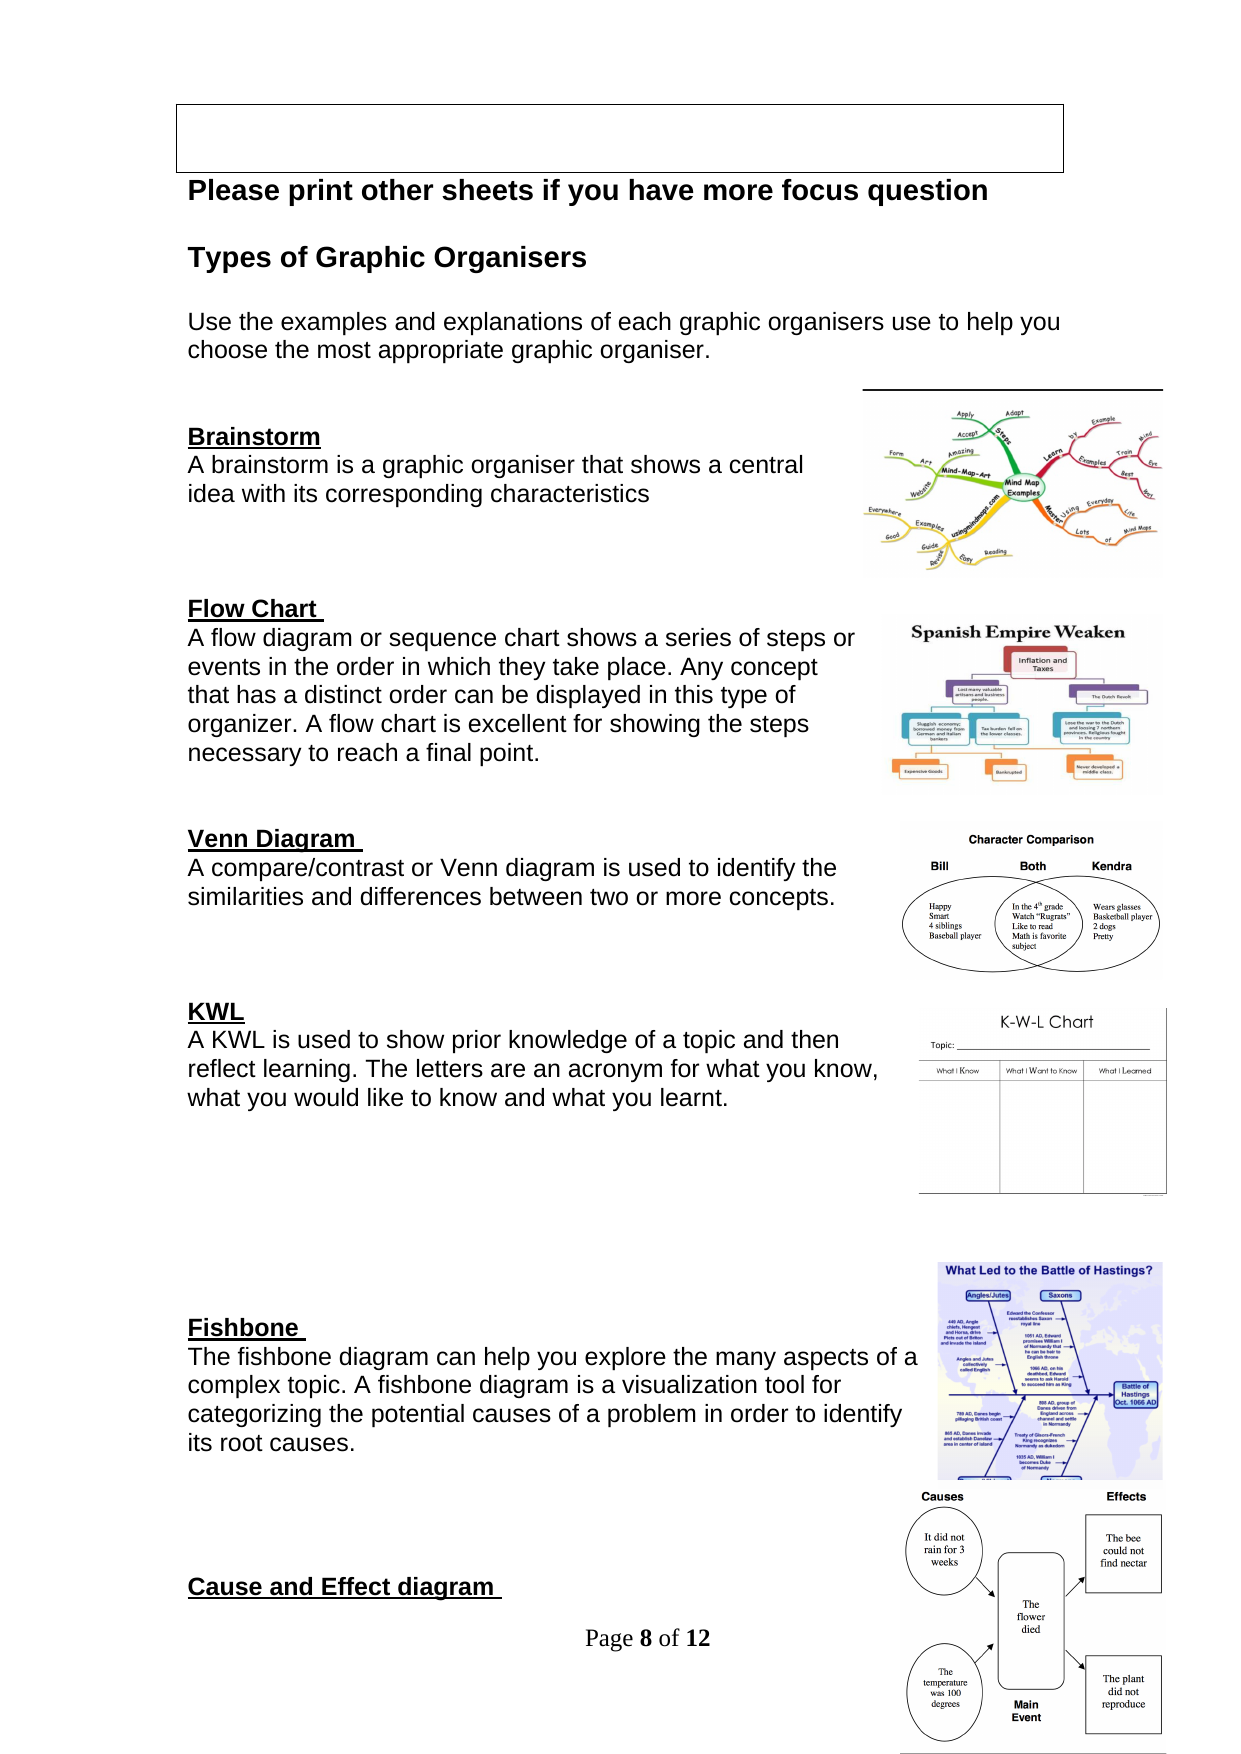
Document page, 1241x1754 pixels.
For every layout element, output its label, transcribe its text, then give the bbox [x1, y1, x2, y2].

picture [900, 1262, 1167, 1754]
text Types of Graphic Organisers [187, 240, 1107, 273]
picture [900, 821, 1163, 980]
text A flow diagram or sequence chart shows a series of steps or events in the order in which they take place. Any concept that has a distinct order can be displayed in this type of organizer. A flow chart is excellent for showing the steps necessary to reach a final point. [187, 623, 881, 767]
text Brainstorm [187, 422, 862, 451]
text Cause and Effect diagram [187, 1572, 900, 1601]
picture [918, 1008, 1168, 1196]
text A brainstorm is a graphic organiser that shows a central idea with its corresponding characteristics [187, 451, 862, 508]
text KWL [187, 997, 1107, 1026]
text Flow Chart [187, 594, 1107, 623]
text The fishbone diagram can help you explore the many aspects of a complex topic. A fishbone diagram is a visualization tool for categorizing the potential causes of a problem in order to identify its root causes. [187, 1342, 937, 1457]
text Venn Diagram [187, 824, 900, 853]
text A KWL is used to show prior knowledge of a topic and then reflect learning. The letters are an acronym for what you know, what you would like to know and what you learnt. [187, 1026, 918, 1112]
picture [862, 389, 1164, 578]
picture [881, 614, 1163, 795]
text A compare/contrast or Venn diagram is used to identify the similarities and differences between two or more concepts. [187, 853, 900, 911]
text Use the examples and explanations of each graphic organisers use to help you choose the most appropriate graphic organiser. [187, 307, 1107, 364]
text Fishbone [187, 1313, 937, 1342]
table_header [177, 105, 1063, 172]
text Please print other sheets if you have more focus question [187, 173, 1107, 206]
